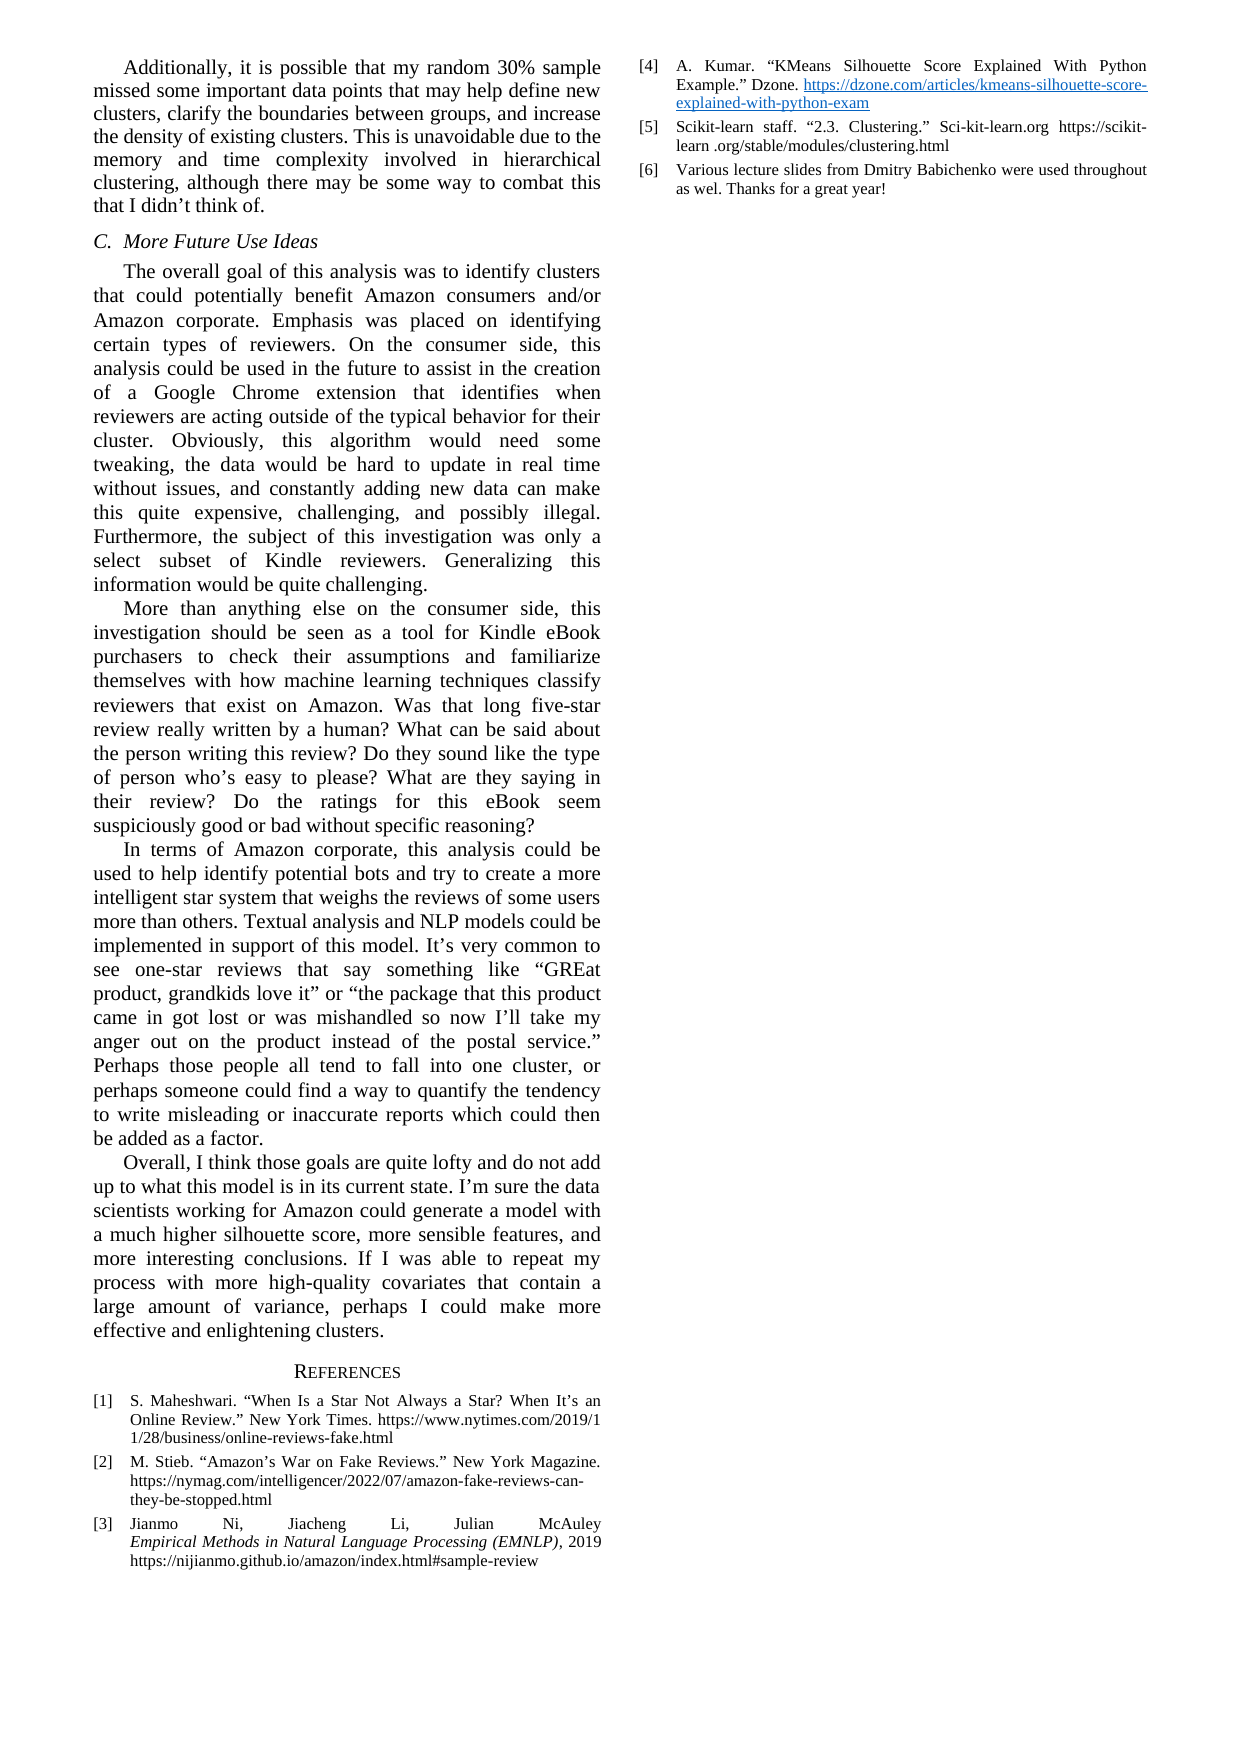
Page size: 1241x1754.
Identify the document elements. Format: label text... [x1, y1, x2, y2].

subtitle More Future Use Ideas [93, 229, 601, 253]
text A. Kumar. “KMeans Silhouette Score Explained With Python Example.” Dzone. https://dzone.com/articles/kmeans-silhouette-score-explained-with-python-exam [639, 56, 1147, 112]
text Overall, I think those goals are quite lofty and do not add up to what this model is in its current state. I’m sure the data scientists working for Amazon could generate a model with a much higher silhouette score, more sensible features, and more interesting conclusions. If I was able to repeat my process with more high-quality covariates that contain a large amount of variance, perhaps I could make more effective and enlightening clusters. [93, 1150, 601, 1342]
text S. Maheshwari. “When Is a Star Not Always a Star? When It’s an Online Review.” New York Times. https://www.nytimes.com/2019/1 1/28/business/online-reviews-fake.html [93, 1391, 601, 1447]
text In terms of Amazon corporate, this analysis could be used to help identify potential bots and try to create a more intelligent star system that weighs the reviews of some users more than others. Textual analysis and NLP models could be implemented in support of this model. It’s very common to see one-star reviews that say something like “GREat product, grandkids love it” or “the package that this product came in got lost or was mishandled so now I’ll take my anger out on the product instead of the postal service.” Perhaps those people all tend to fall into one cluster, or perhaps someone could find a way to quantify the tendency to write misleading or inaccurate reports which could then be added as a factor. [93, 837, 601, 1150]
text Jianmo Ni, Jiacheng Li, Julian McAuley Empirical Methods in Natural Language Processing (EMNLP), 2019 https://nijianmo.github.io/amazon/index.html#sample-review [93, 1514, 601, 1570]
text M. Stieb. “Amazon’s War on Fake Reviews.” New York Magazine. https://nymag.com/intelligencer/2022/07/amazon-fake-reviews-can-they-be-stopped.html [93, 1453, 601, 1509]
text More than anything else on the consumer side, this investigation should be seen as a tool for Kindle eBook purchasers to check their assumptions and familiarize themselves with how machine learning techniques classify reviewers that exist on Amazon. Was that long five-star review really written by a human? What can be said about the person writing this review? Do they sound like the type of person who’s easy to please? What are they saying in their review? Do the ratings for this eBook seem suspiciously good or bad without specific reasoning? [93, 596, 601, 837]
text Various lecture slides from Dmitry Babichenko were used throughout as wel. Thanks for a great year! [639, 160, 1147, 198]
text The overall goal of this analysis was to identify clusters that could potentially benefit Amazon consumers and/or Amazon corporate. Emphasis was placed on identifying certain types of reviewers. On the consumer side, this analysis could be used in the future to assist in the creation of a Google Chrome extension that identifies when reviewers are acting outside of the typical behavior for their cluster. Obviously, this algorithm would need some tweaking, the data would be hard to update in real time without issues, and constantly adding new data can make this quite expensive, challenging, and possibly illegal. Furthermore, the subject of this investigation was only a select subset of Kindle reviewers. Generalizing this information would be quite challenging. [93, 259, 601, 596]
text Scikit-learn staff. “2.3. Clustering.” Sci-kit-learn.org https://scikit-learn .org/stable/modules/clustering.html [639, 118, 1147, 155]
subtitle References [93, 1359, 601, 1383]
text Additionally, it is possible that my random 30% sample missed some important data points that may help define new clusters, clarify the boundaries between groups, and increase the density of existing clusters. This is unavoidable due to the memory and time complexity involved in hierarchical clustering, although there may be some way to combat this that I didn’t think of. [93, 56, 601, 217]
